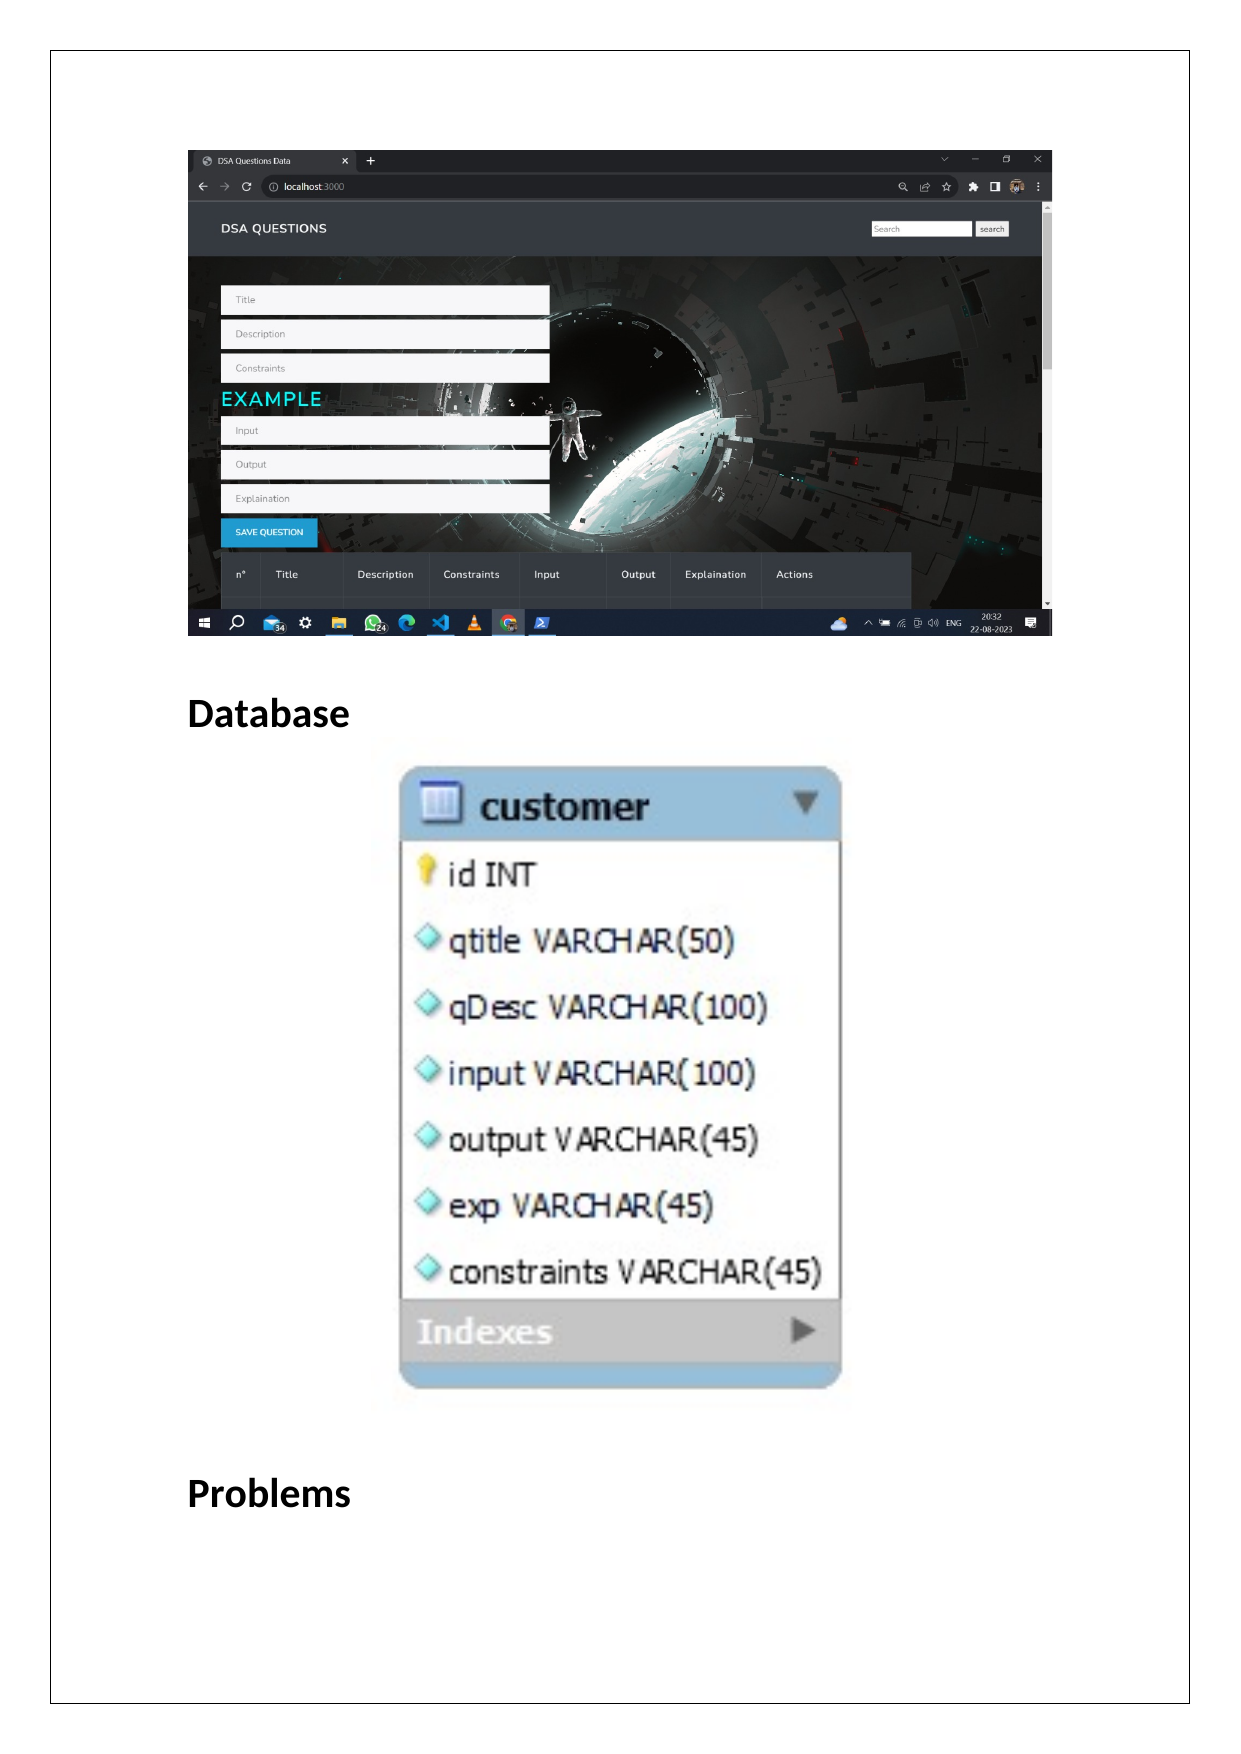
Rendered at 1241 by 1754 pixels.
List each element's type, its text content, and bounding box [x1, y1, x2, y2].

picture [188, 150, 1053, 636]
text Problems [187, 1467, 1053, 1518]
picture [371, 737, 870, 1417]
text Database [187, 687, 1053, 738]
